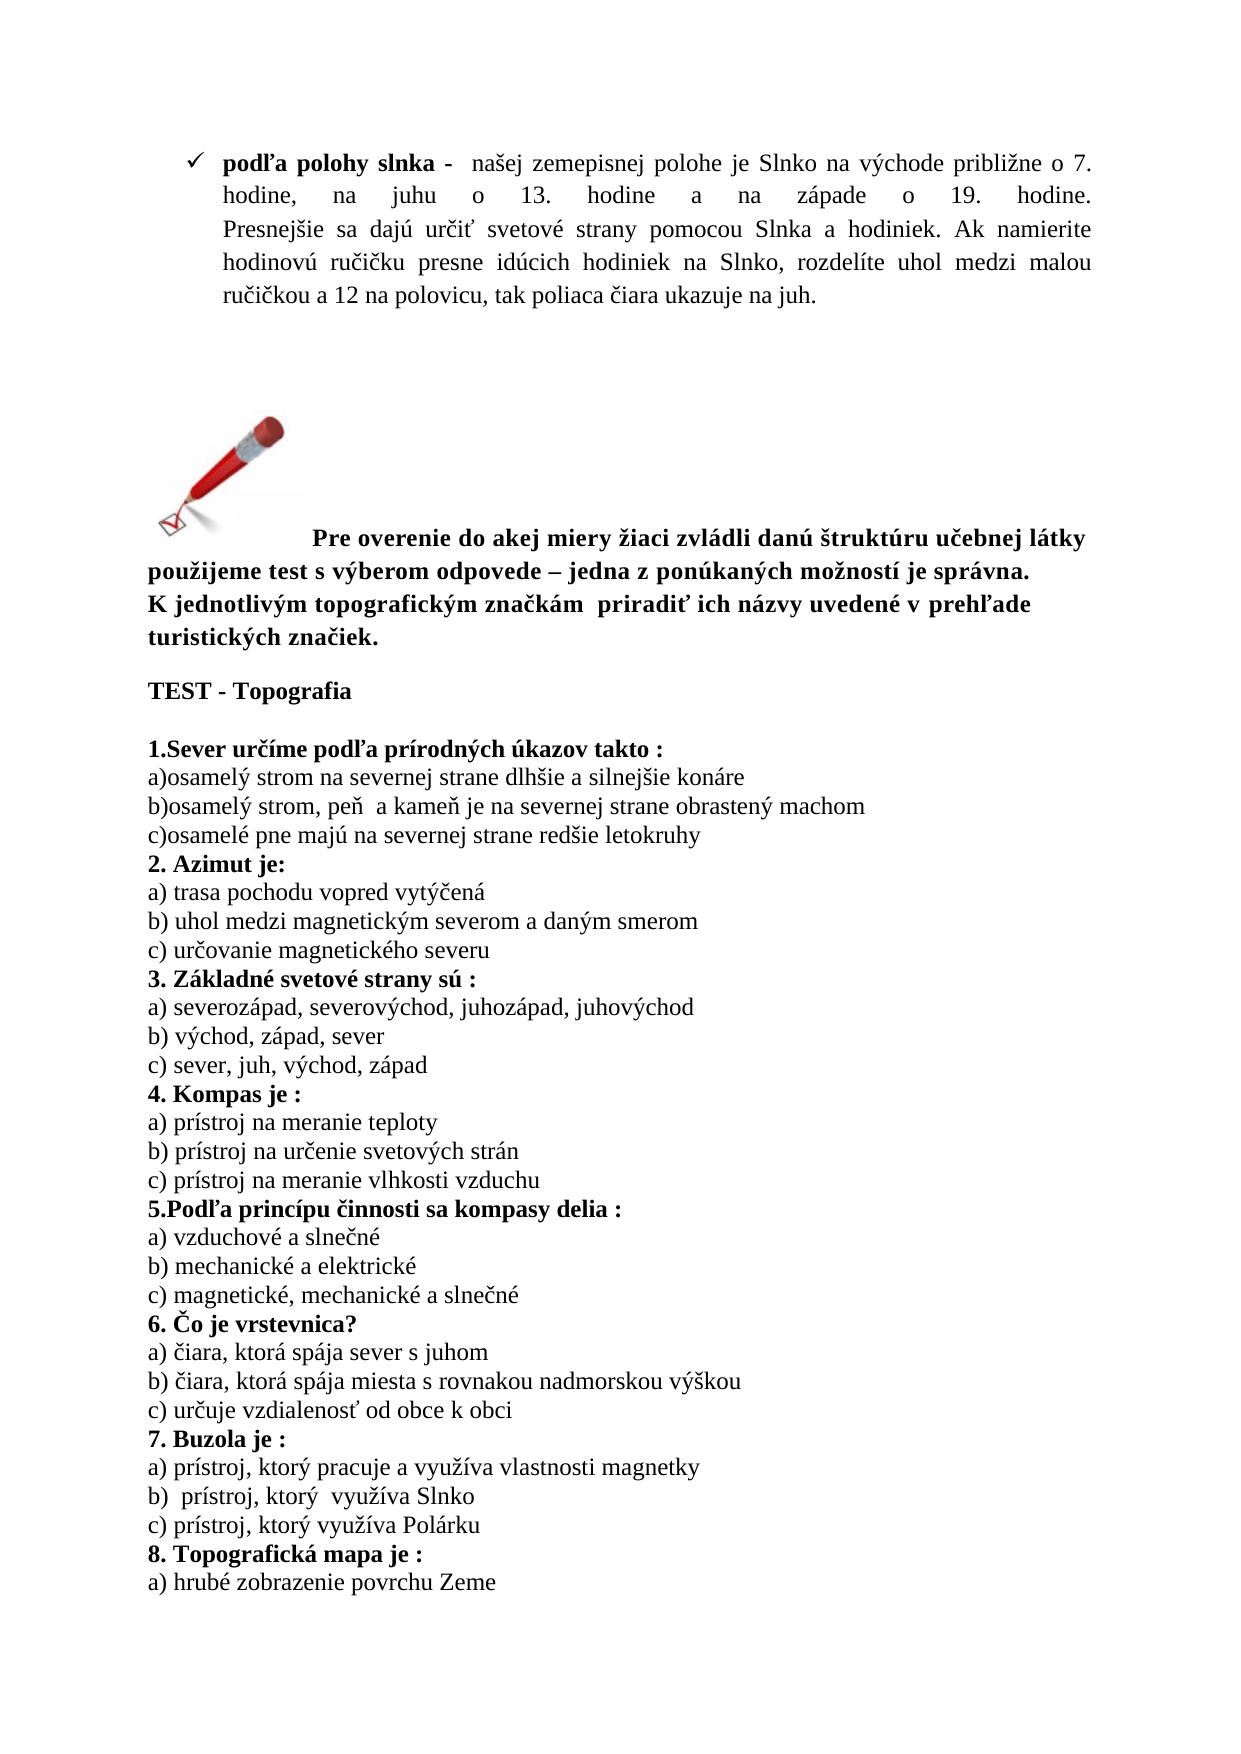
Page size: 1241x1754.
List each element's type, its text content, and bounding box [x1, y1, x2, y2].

text Pre overenie do akej miery žiaci zvládli danú štruktúru učebnej látky použijeme test s výberom odpovede – jedna z ponúkaných možností je správna. K jednotlivým topografickým značkám priradiť ich názvy uvedené v prehľade turistických značiek. [148, 399, 1093, 651]
text 7. Buzola je : [148, 1424, 1093, 1452]
text 2. Azimut je: [148, 849, 1093, 877]
text 6. Čo je vrstevnica? [148, 1309, 1093, 1337]
list podľa polohy slnka - našej zemepisnej polohe je Slnko na východe približne o 7. hodine, na juhu o 13. hodine a na západe o 19. hodine. Presnejšie sa dajú určiť svetové strany pomocou Slnka a hodiniek. Ak namierite hodinovú ručičku presne idúcich hodiniek na Slnko, rozdelíte uhol medzi malou ručičkou a 12 na polovicu, tak poliaca čiara ukazuje na juh. [185, 148, 1093, 308]
text a) severozápad, severovýchod, juhozápad, juhovýchod [148, 992, 1093, 1021]
text c) určuje vzdialenosť od obce k obci [148, 1395, 1093, 1424]
text TEST - Topografia [148, 676, 1093, 705]
text 5.Podľa princípu činnosti sa kompasy delia : [148, 1194, 1093, 1222]
text b) prístroj na určenie svetových strán [148, 1136, 1093, 1165]
text 3. Základné svetové strany sú : [148, 964, 1093, 992]
text c) určovanie magnetického severu [148, 935, 1093, 964]
text a) vzduchové a slnečné [148, 1222, 1093, 1251]
text b) mechanické a elektrické [148, 1251, 1093, 1280]
text a) prístroj, ktorý pracuje a využíva vlastnosti magnetky [148, 1452, 1093, 1481]
text c) prístroj, ktorý využíva Polárku [148, 1510, 1093, 1539]
text a)osamelý strom na severnej strane dlhšie a silnejšie konáre [148, 762, 1093, 791]
text a) čiara, ktorá spája sever s juhom [148, 1337, 1093, 1366]
text b) čiara, ktorá spája miesta s rovnakou nadmorskou výškou [148, 1366, 1093, 1395]
text c) prístroj na meranie vlhkosti vzduchu [148, 1165, 1093, 1194]
text b)osamelý strom, peň a kameň je na severnej strane obrastený machom [148, 791, 1093, 820]
text a) prístroj na meranie teploty [148, 1107, 1093, 1136]
text b) uhol medzi magnetickým severom a daným smerom [148, 906, 1093, 935]
text c)osamelé pne majú na severnej strane redšie letokruhy [148, 820, 1093, 849]
text a) hrubé zobrazenie povrchu Zeme [148, 1567, 1093, 1596]
text a) trasa pochodu vopred vytýčená [148, 877, 1093, 906]
text c) sever, juh, východ, západ [148, 1050, 1093, 1079]
text c) magnetické, mechanické a slnečné [148, 1280, 1093, 1309]
picture [147, 398, 306, 547]
text 1.Sever určíme podľa prírodných úkazov takto : [148, 734, 1093, 762]
text 8. Topografická mapa je : [148, 1539, 1093, 1567]
text b) prístroj, ktorý využíva Slnko [148, 1481, 1093, 1510]
text 4. Kompas je : [148, 1079, 1093, 1107]
text b) východ, západ, sever [148, 1021, 1093, 1050]
